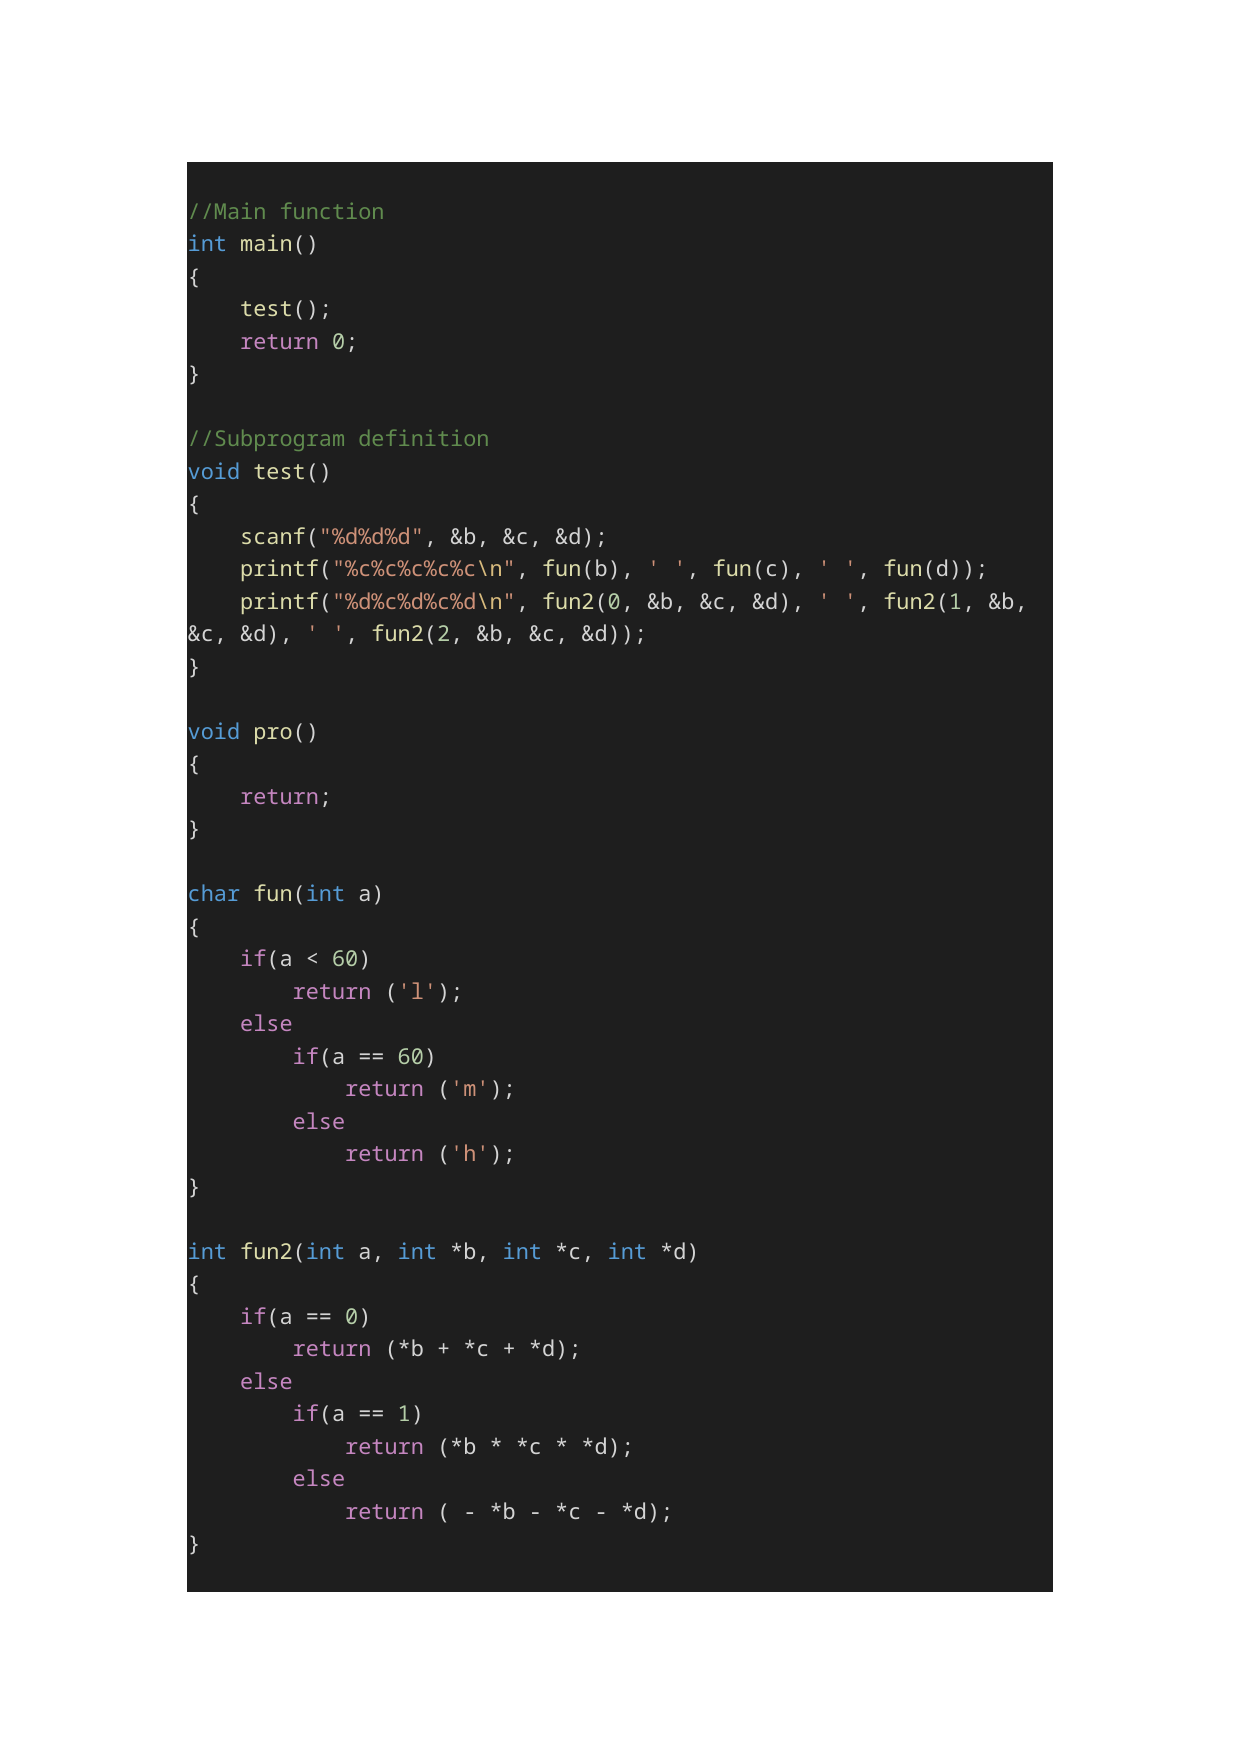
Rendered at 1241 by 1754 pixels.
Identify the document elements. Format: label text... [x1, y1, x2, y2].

text return ('l'); [187, 974, 1053, 1007]
text } [187, 1527, 1053, 1559]
text else [187, 1104, 1053, 1137]
text } [187, 812, 1053, 844]
text scanf("%d%d%d", &b, &c, &d); [187, 519, 1053, 552]
text else [187, 1462, 1053, 1494]
text if(a < 60) [187, 942, 1053, 974]
text { [187, 909, 1053, 942]
text else [187, 1364, 1053, 1397]
text } [187, 357, 1053, 389]
text void pro() [187, 714, 1053, 747]
text if(a == 0) [187, 1299, 1053, 1332]
text char fun(int a) [187, 877, 1053, 909]
text { [187, 487, 1053, 519]
text { [187, 259, 1053, 292]
text //Subprogram definition [187, 422, 1053, 454]
text { [187, 1267, 1053, 1299]
text else [187, 1007, 1053, 1039]
text return ( - *b - *c - *d); [187, 1494, 1053, 1527]
text int main() [187, 227, 1053, 259]
text return; [187, 779, 1053, 812]
text return ('h'); [187, 1137, 1053, 1169]
text if(a == 60) [187, 1039, 1053, 1072]
text return (*b * *c * *d); [187, 1429, 1053, 1462]
text return (*b + *c + *d); [187, 1332, 1053, 1364]
text } [187, 649, 1053, 682]
text return 0; [187, 324, 1053, 357]
text //Main function [187, 194, 1053, 227]
text int fun2(int a, int *b, int *c, int *d) [187, 1234, 1053, 1267]
text printf("%c%c%c%c%c\n", fun(b), ' ', fun(c), ' ', fun(d)); [187, 552, 1053, 584]
text test(); [187, 292, 1053, 324]
text printf("%d%c%d%c%d\n", fun2(0, &b, &c, &d), ' ', fun2(1, &b, &c, &d), ' ', fun2(2, &b, &c, &d)); [187, 584, 1053, 649]
text return ('m'); [187, 1072, 1053, 1104]
text { [187, 747, 1053, 779]
text if(a == 1) [187, 1397, 1053, 1429]
text void test() [187, 454, 1053, 487]
text } [187, 1169, 1053, 1202]
